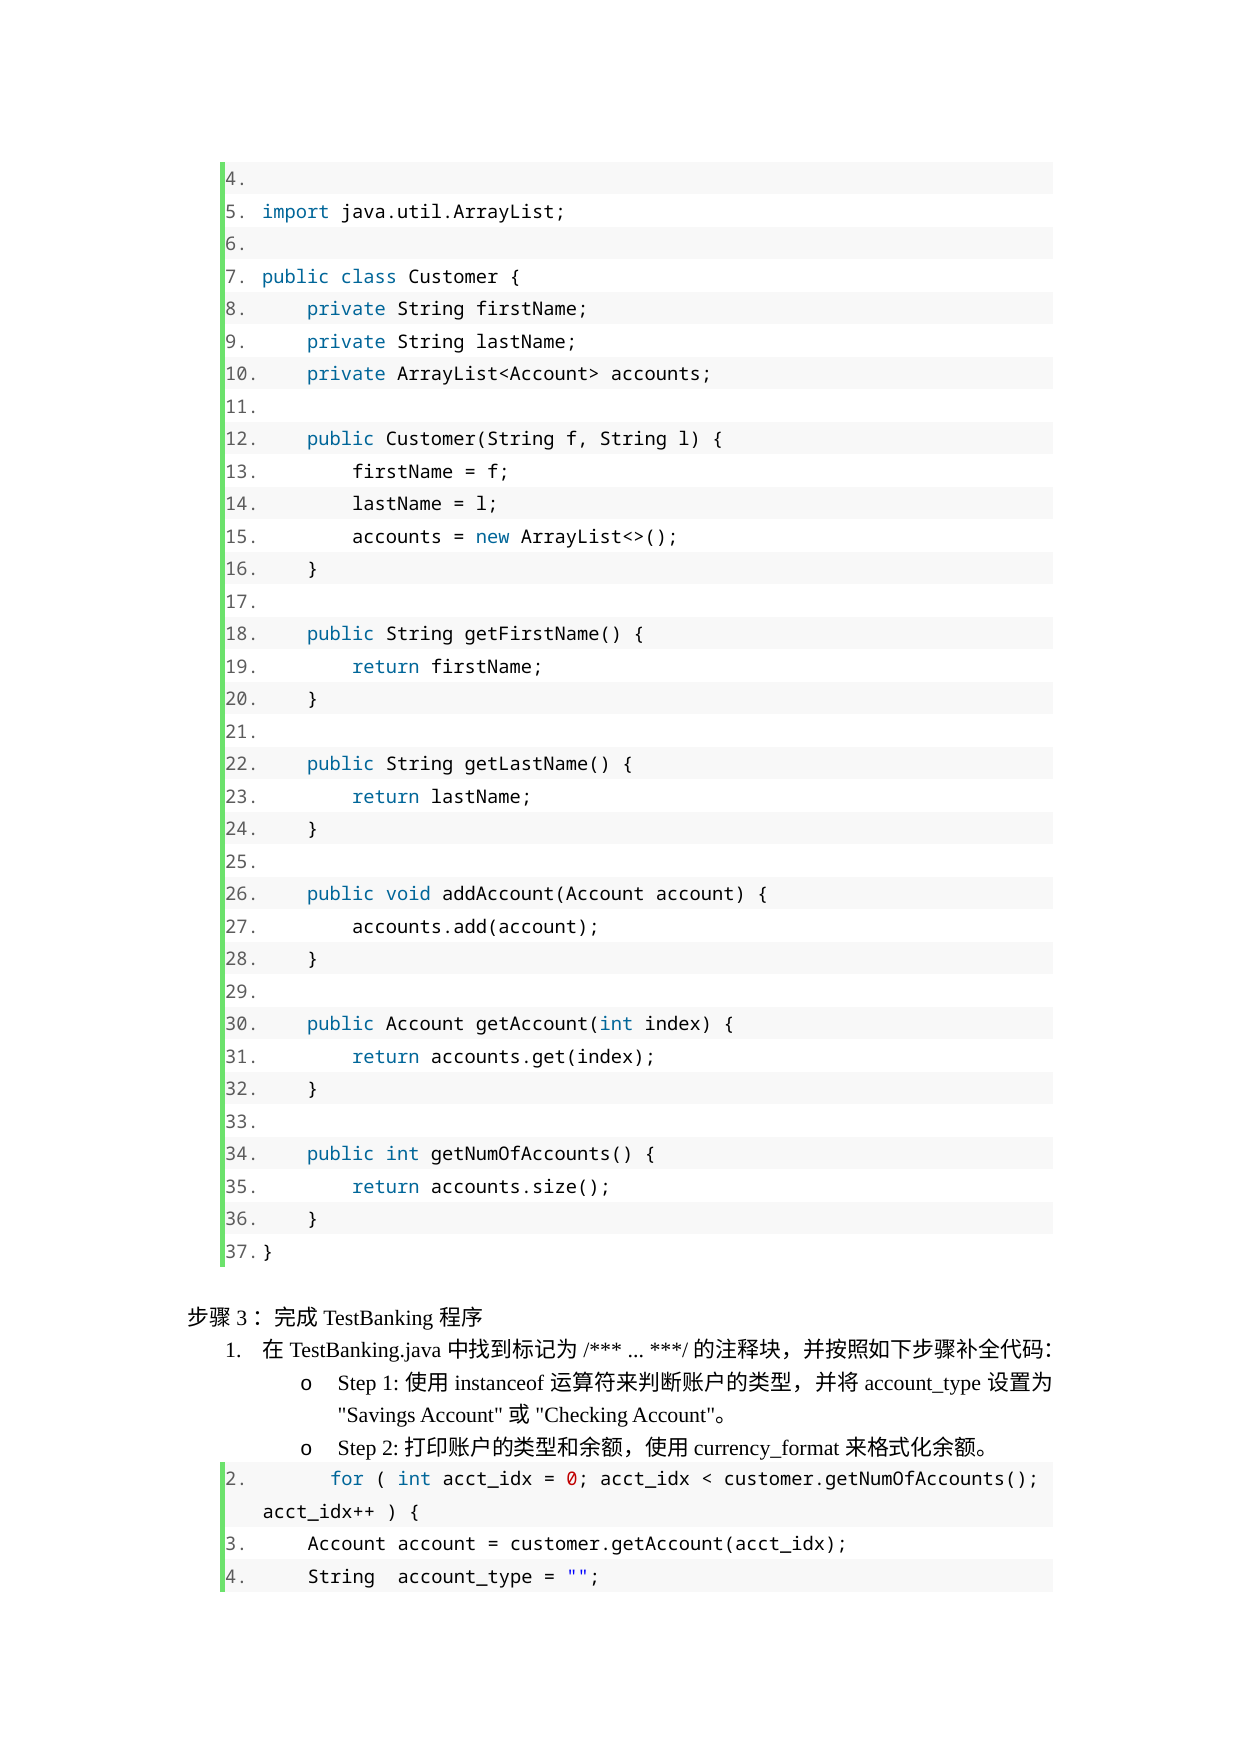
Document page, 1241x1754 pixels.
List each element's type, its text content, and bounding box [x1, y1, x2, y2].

list Step 2: 打印账户的类型和余额，使用 currency_format 来格式化余额。 [300, 1429, 1053, 1462]
list String account_type = ""; [225, 1559, 1053, 1592]
list } [225, 1234, 1053, 1267]
list } [225, 1202, 1053, 1234]
list return firstName; [225, 649, 1053, 682]
list public String getLastName() { [225, 747, 1053, 779]
text 步骤 3 ：完成 TestBanking 程序 [187, 1299, 1053, 1332]
list public Account getAccount(int index) { [225, 1007, 1053, 1039]
list public class Customer { [225, 259, 1053, 292]
list public void addAccount(Account account) { [225, 877, 1053, 909]
list } [225, 552, 1053, 584]
list 在 TestBanking.java 中找到标记为 /*** ... ***/ 的注释块，并按照如下步骤补全代码： [225, 1332, 1053, 1364]
list return accounts.get(index); [225, 1039, 1053, 1072]
list } [225, 942, 1053, 974]
list public Customer(String f, String l) { [225, 422, 1053, 454]
list firstName = f; [225, 454, 1053, 487]
list public int getNumOfAccounts() { [225, 1137, 1053, 1169]
list } [225, 1072, 1053, 1104]
list Account account = customer.getAccount(acct_idx); [225, 1527, 1053, 1559]
list } [225, 682, 1053, 714]
list for ( int acct_idx = 0; acct_idx < customer.getNumOfAccounts(); acct_idx++ ) { [225, 1462, 1053, 1527]
list lastName = l; [225, 487, 1053, 519]
list accounts.add(account); [225, 909, 1053, 942]
list import java.util.ArrayList; [225, 194, 1053, 227]
list return lastName; [225, 779, 1053, 812]
list } [225, 812, 1053, 844]
list accounts = new ArrayList<>(); [225, 519, 1053, 552]
list private ArrayList<Account> accounts; [225, 357, 1053, 389]
list private String lastName; [225, 324, 1053, 357]
list return accounts.size(); [225, 1169, 1053, 1202]
list private String firstName; [225, 292, 1053, 324]
list Step 1: 使用 instanceof 运算符来判断账户的类型，并将 account_type 设置为 "Savings Account" 或 "Checking Account"。 [300, 1364, 1053, 1429]
list public String getFirstName() { [225, 617, 1053, 649]
